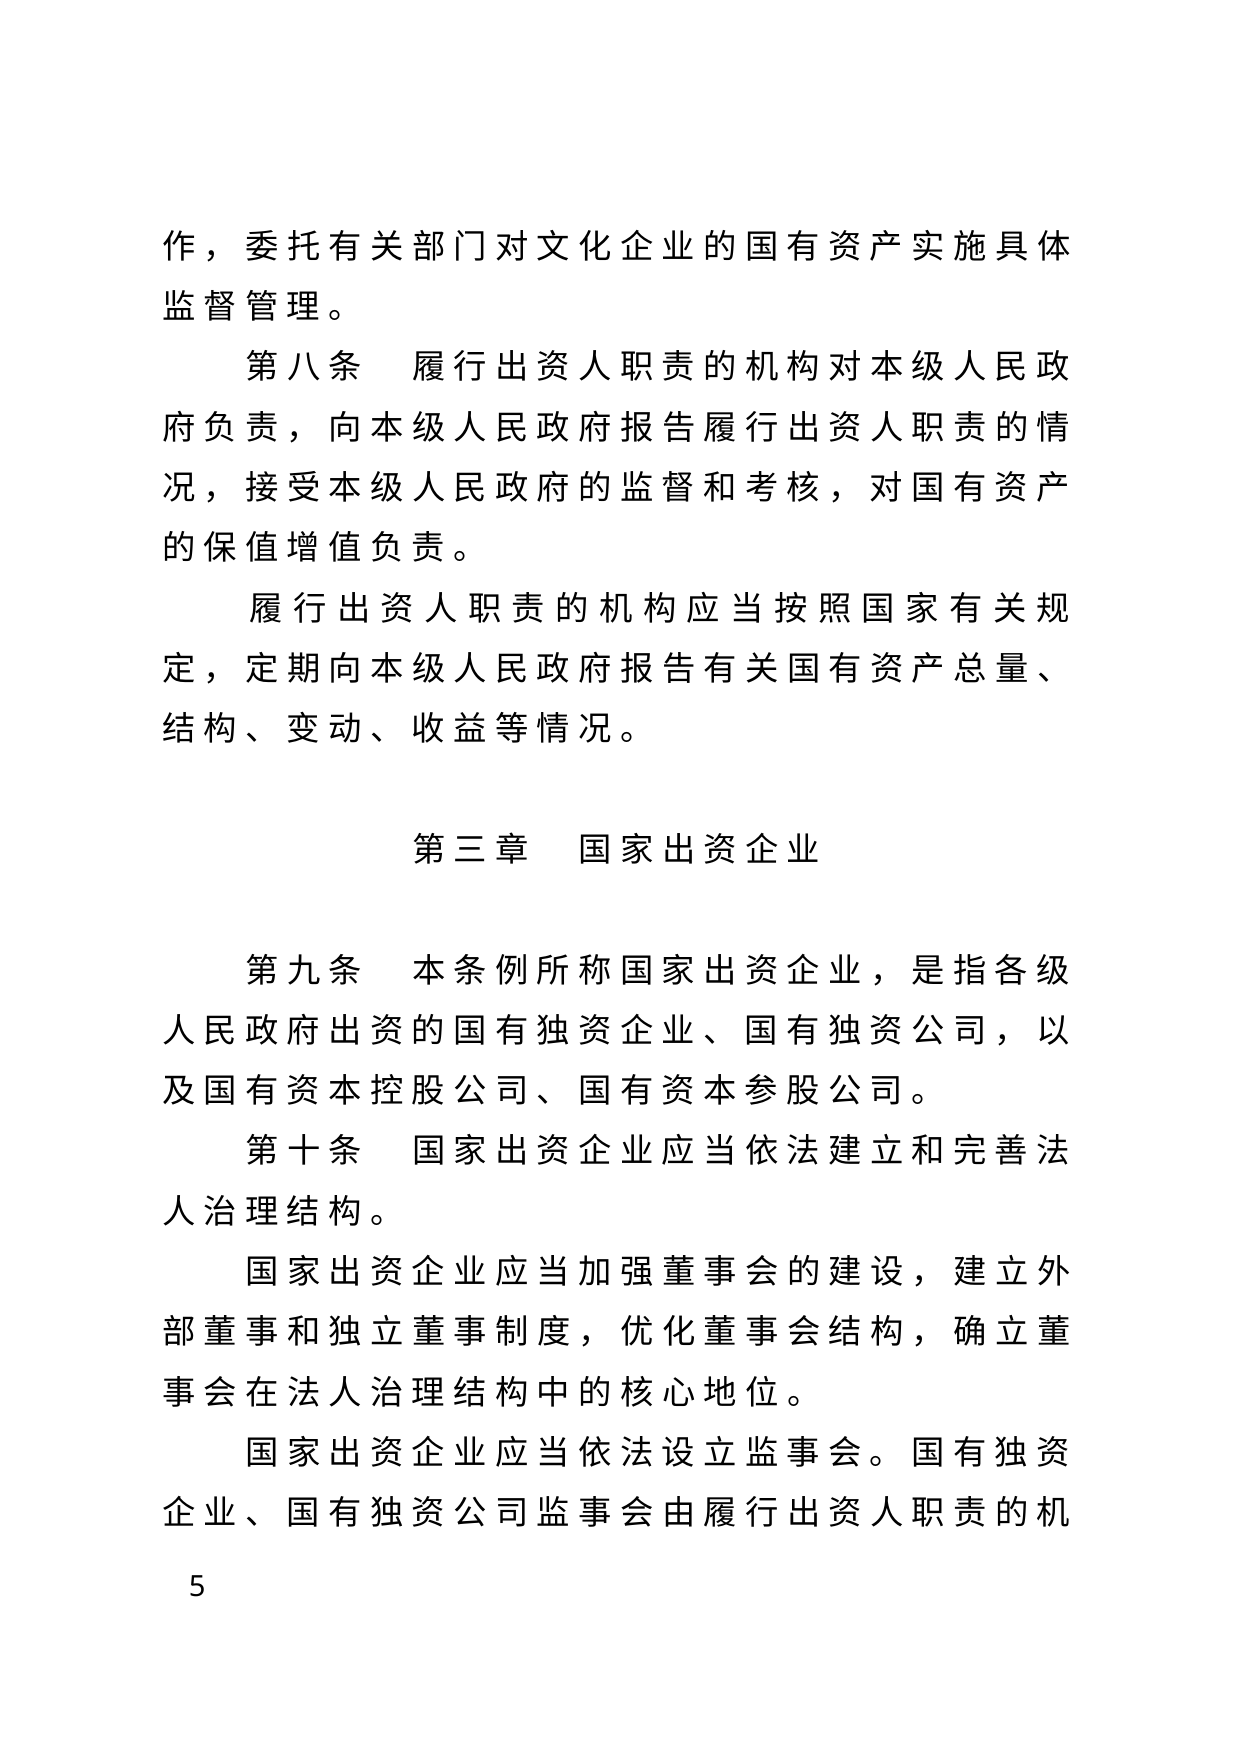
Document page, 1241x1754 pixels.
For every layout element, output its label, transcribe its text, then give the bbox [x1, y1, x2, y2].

text 第三章 国家出资企业 [162, 817, 1078, 877]
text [162, 213, 1078, 334]
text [162, 1420, 1078, 1540]
text 国家出资企业应当加强董事会的建设，建立外部董事和独立董事制度，优化董事会结构，确立董事会在法人治理结构中的核心地位。 [162, 1239, 1078, 1420]
text 第十条 国家出资企业应当依法建立和完善法人治理结构。 [162, 1118, 1078, 1239]
text 履行出资人职责的机构应当按照国家有关规定，定期向本级人民政府报告有关国有资产总量、结构、变动、收益等情况。 [162, 575, 1078, 756]
text 第九条 本条例所称国家出资企业，是指各级人民政府出资的国有独资企业、国有独资公司，以及国有资本控股公司、国有资本参股公司。 [162, 937, 1078, 1118]
text 第八条 履行出资人职责的机构对本级人民政府负责，向本级人民政府报告履行出资人职责的情况，接受本级人民政府的监督和考核，对国有资产的保值增值负责。 [162, 334, 1078, 575]
